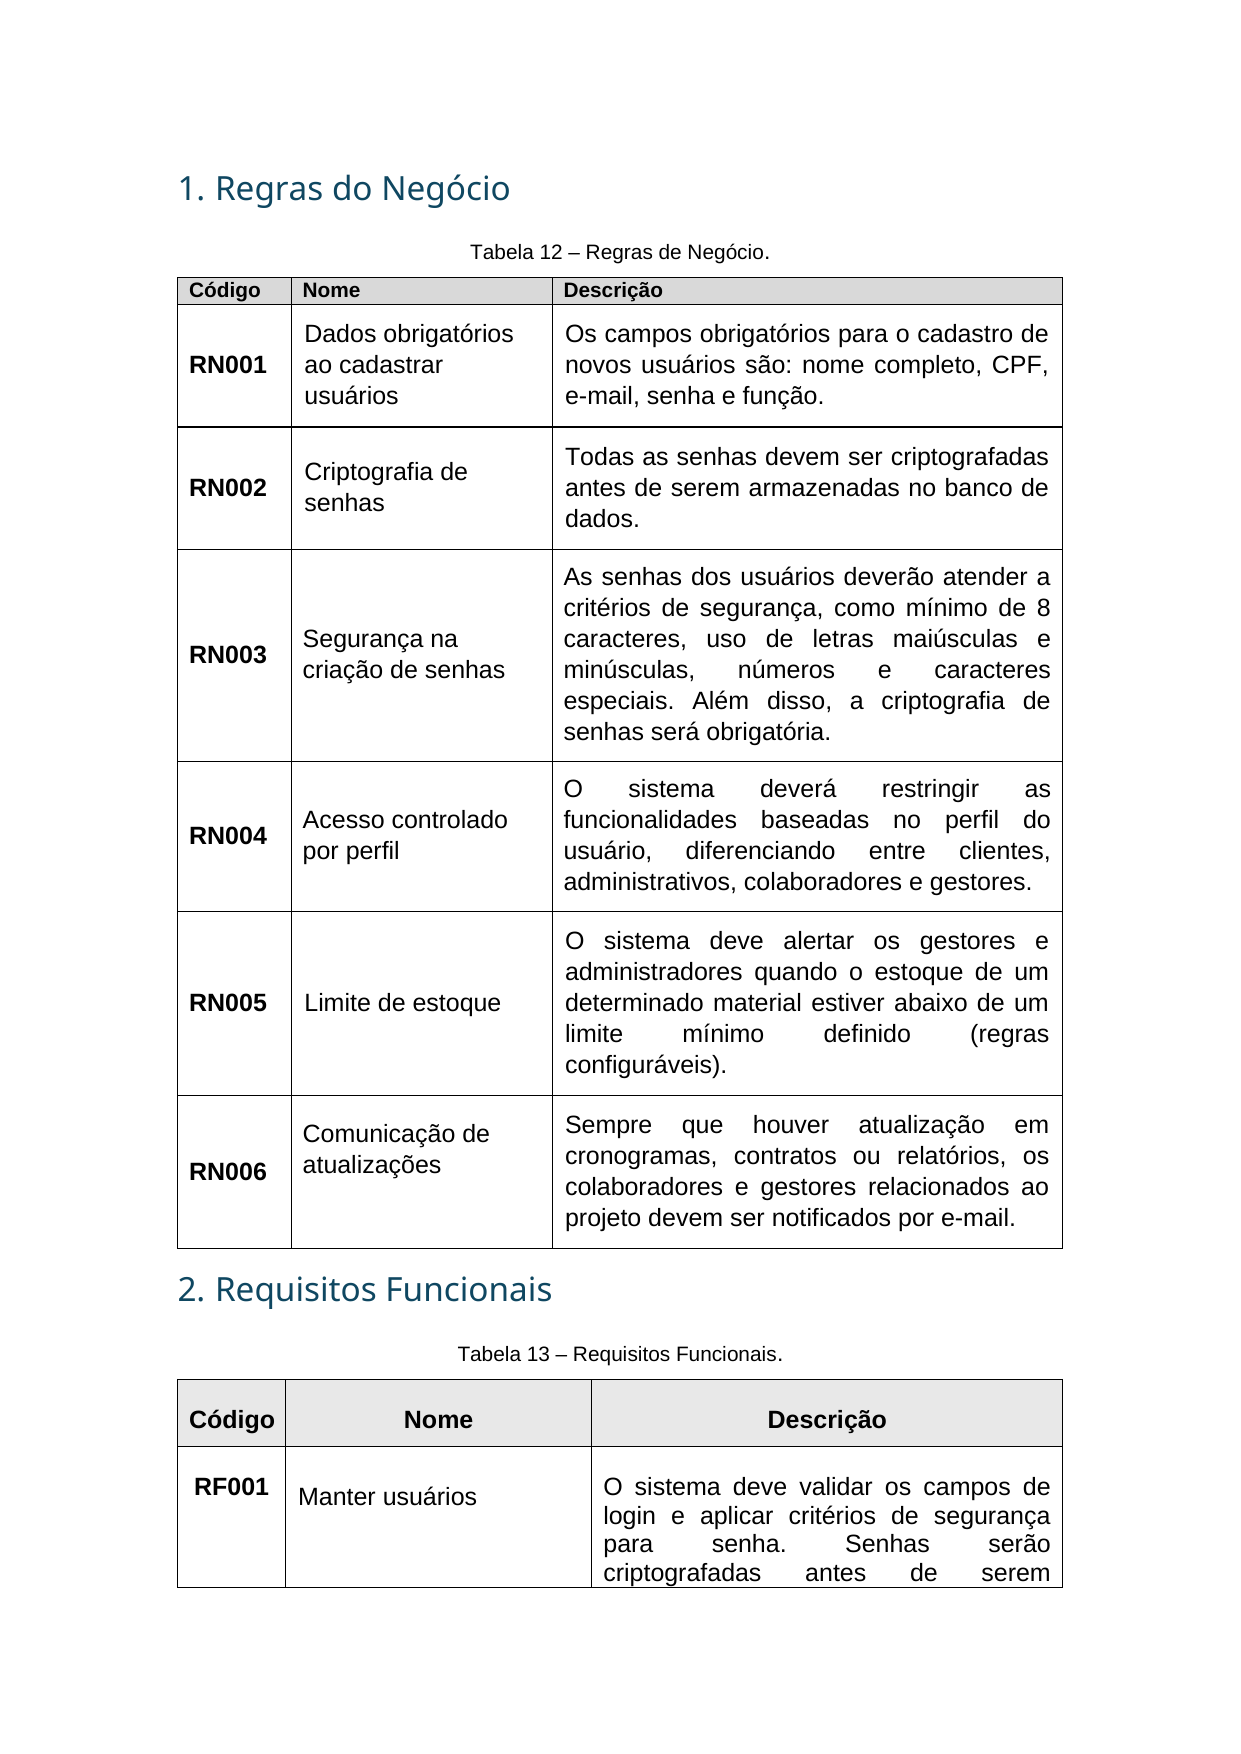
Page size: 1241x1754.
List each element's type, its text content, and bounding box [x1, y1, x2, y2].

table_cell RN002 [178, 428, 291, 548]
table_cell Segurança na criação de senhas [292, 550, 552, 761]
table_cell [292, 912, 552, 1095]
table_header Código [178, 1380, 285, 1446]
table_cell [553, 428, 1062, 548]
table_cell Comunicação de atualizações [292, 1096, 552, 1248]
table_cell [553, 1096, 1062, 1248]
table_cell [553, 912, 1062, 1095]
table_cell [286, 1447, 591, 1587]
table_cell RN001 [178, 305, 291, 426]
table_cell [553, 305, 1062, 426]
table_cell RN005 [178, 912, 291, 1095]
table_cell RF001 [178, 1447, 285, 1587]
table_cell RN004 [178, 762, 291, 911]
table_header Nome [286, 1380, 591, 1446]
subtitle Requisitos Funcionais [177, 1266, 1063, 1311]
table_cell [292, 305, 552, 426]
table_cell RN003 [178, 550, 291, 761]
table_cell RN006 [178, 1096, 291, 1248]
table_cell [592, 1447, 1062, 1587]
table_cell Acesso controlado por perfil [292, 762, 552, 911]
subtitle Regras do Negócio [177, 164, 1063, 210]
table_header Nome [292, 278, 552, 304]
table_header Descrição [553, 278, 1062, 304]
table_cell As senhas dos usuários deverão atender a critérios de segurança, como mínimo de 8 caracteres, uso de letras maiúsculas e minúsculas, números e caracteres especiais. Além disso, a criptografia de senhas será obrigatória. [553, 550, 1062, 761]
text Tabela 13 – Requisitos Funcionais. [177, 1340, 1063, 1366]
table_header Código [178, 278, 291, 304]
table_cell O sistema deverá restringir as funcionalidades baseadas no perfil do usuário, diferenciando entre clientes, administrativos, colaboradores e gestores. [553, 762, 1062, 911]
table_header Descrição [592, 1380, 1062, 1446]
table_cell [292, 428, 552, 548]
text Tabela 12 – Regras de Negócio. [177, 238, 1063, 264]
